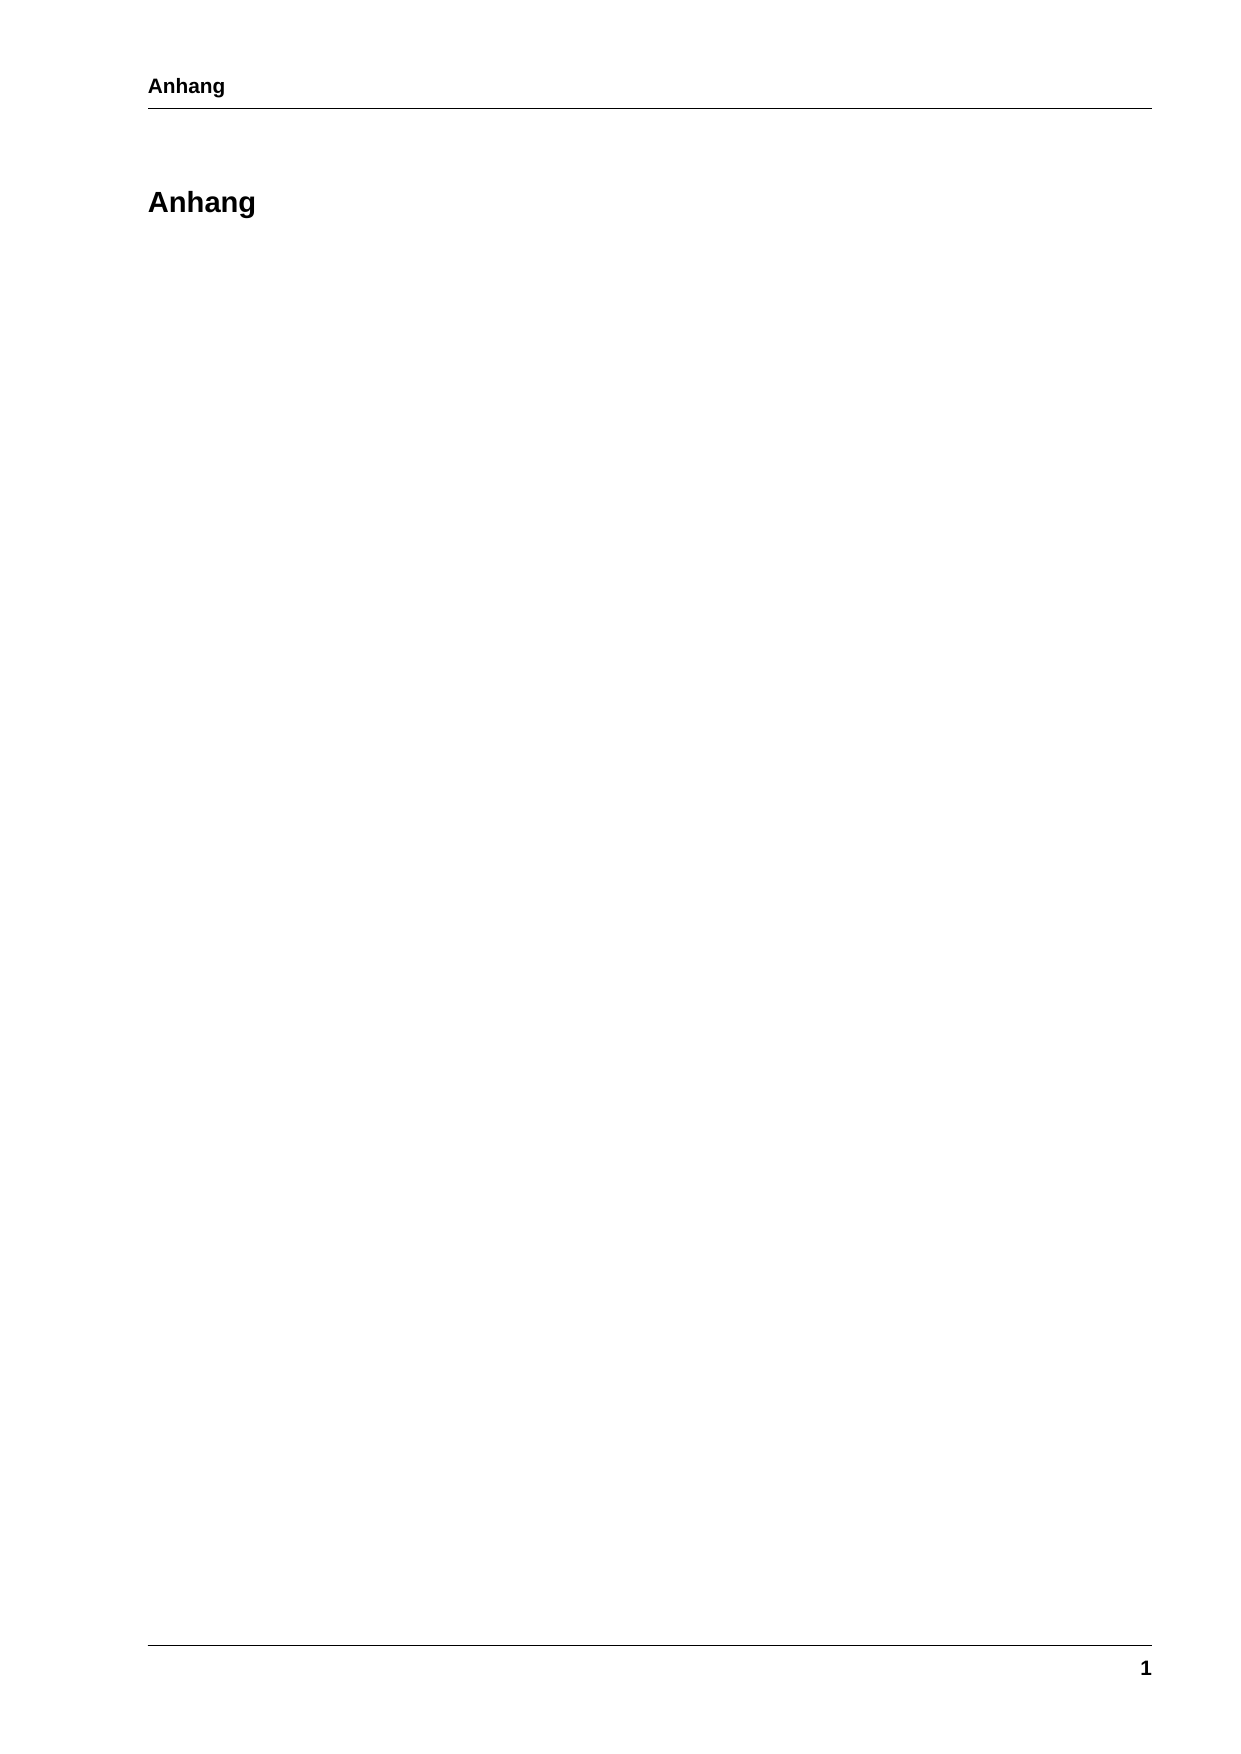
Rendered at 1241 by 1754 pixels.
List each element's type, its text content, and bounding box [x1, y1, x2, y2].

text Anhang [148, 185, 1152, 219]
